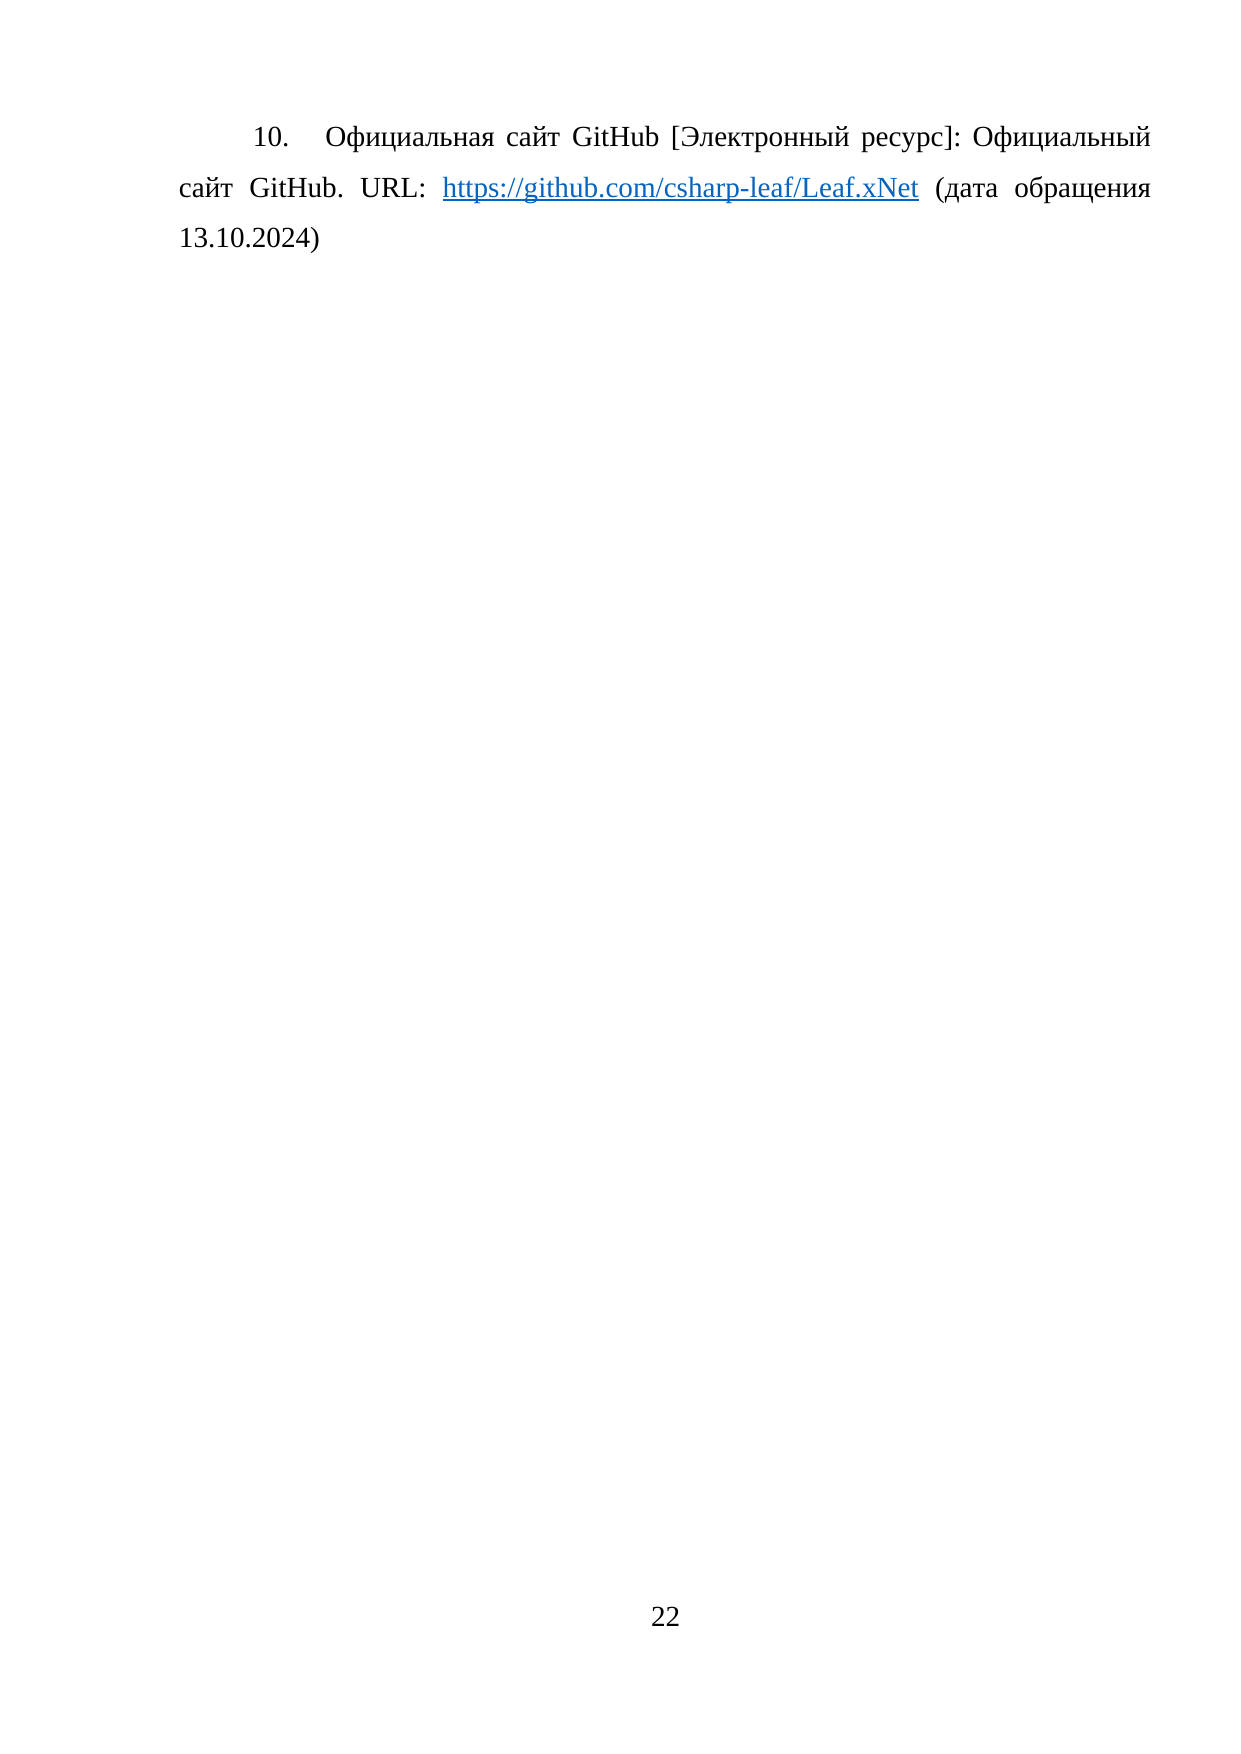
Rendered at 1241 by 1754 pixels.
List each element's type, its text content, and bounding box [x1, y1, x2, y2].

list Официальная сайт GitHub [Электронный ресурс]: Официальный сайт GitHub. URL: https://github.com/csharp-leaf/Leaf.xNet (дата обращения 13.10.2024) [179, 119, 1151, 254]
